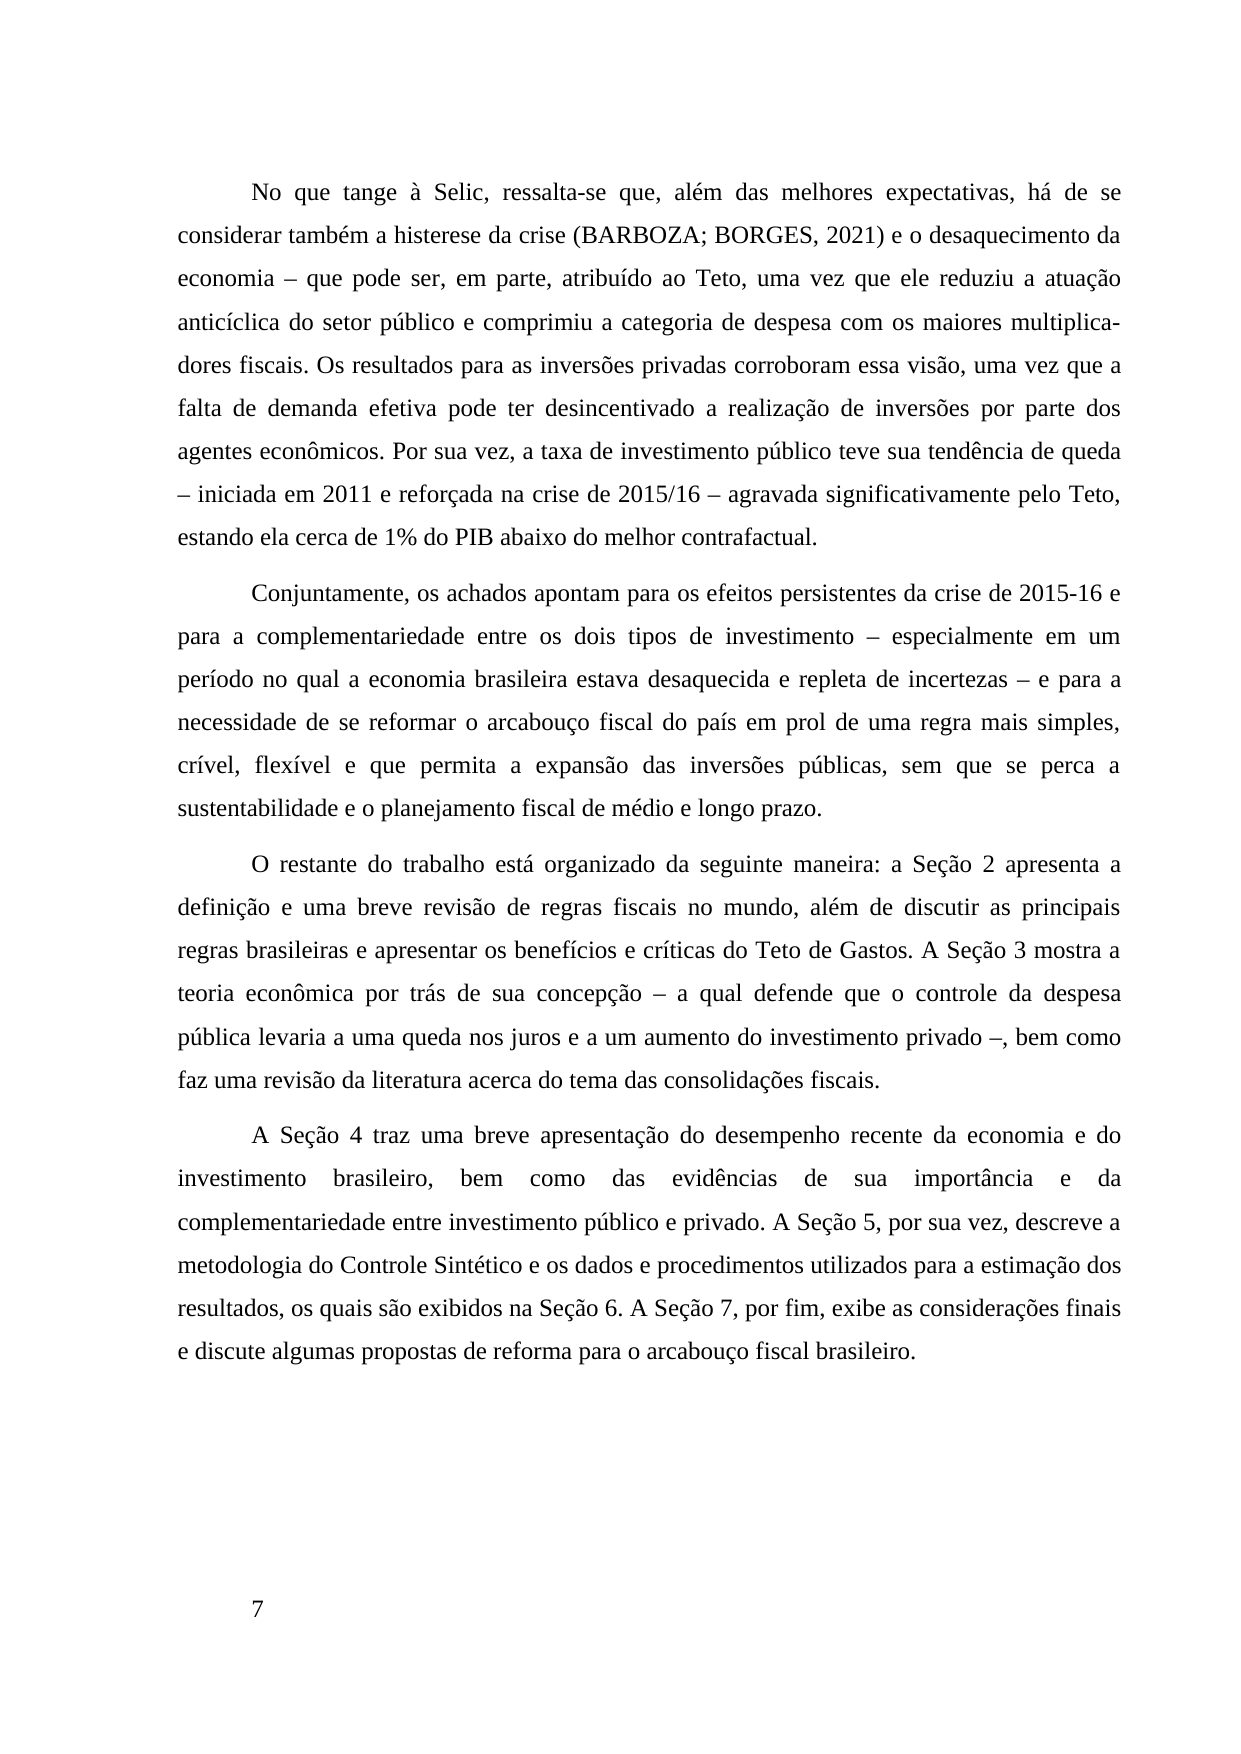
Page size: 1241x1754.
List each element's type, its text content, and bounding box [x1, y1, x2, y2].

text A Seção 4 traz uma breve apresentação do desempenho recente da economia e do investimento brasileiro, bem como das evidências de sua importância e da complementariedade entre investimento público e privado. A Seção 5, por sua vez, descreve a metodologia do Controle Sintético e os dados e procedimentos utilizados para a estimação dos resultados, os quais são exibidos na Seção 6. A Seção 7, por fim, exibe as considerações finais e discute algumas propostas de reforma para o arcabouço fiscal brasileiro. [177, 1120, 1122, 1365]
text O restante do trabalho está organizado da seguinte maneira: a Seção 2 apresenta a definição e uma breve revisão de regras fiscais no mundo, além de discutir as principais regras brasileiras e apresentar os benefícios e críticas do Teto de Gastos. A Seção 3 mostra a teoria econômica por trás de sua concepção – a qual defende que o controle da despesa pública levaria a uma queda nos juros e a um aumento do investimento privado –, bem como faz uma revisão da literatura acerca do tema das consolidações fiscais. [177, 849, 1122, 1093]
text No que tange à Selic, ressalta-se que, além das melhores expectativas, há de se considerar também a histerese da crise (BARBOZA; BORGES, 2021) e o desaquecimento da economia – que pode ser, em parte, atribuído ao Teto, uma vez que ele reduziu a atuação anticíclica do setor público e comprimiu a categoria de despesa com os maiores multiplica- dores fiscais. Os resultados para as inversões privadas corroboram essa visão, uma vez que a falta de demanda efetiva pode ter desincentivado a realização de inversões por parte dos agentes econômicos. Por sua vez, a taxa de investimento público teve sua tendência de queda – iniciada em 2011 e reforçada na crise de 2015/16 – agravada significativamente pelo Teto, estando ela cerca de 1% do PIB abaixo do melhor contrafactual. [177, 177, 1122, 551]
text Conjuntamente, os achados apontam para os efeitos persistentes da crise de 2015-16 e para a complementariedade entre os dois tipos de investimento – especialmente em um período no qual a economia brasileira estava desaquecida e repleta de incertezas – e para a necessidade de se reformar o arcabouço fiscal do país em prol de uma regra mais simples, crível, flexível e que permita a expansão das inversões públicas, sem que se perca a sustentabilidade e o planejamento fiscal de médio e longo prazo. [177, 578, 1122, 822]
